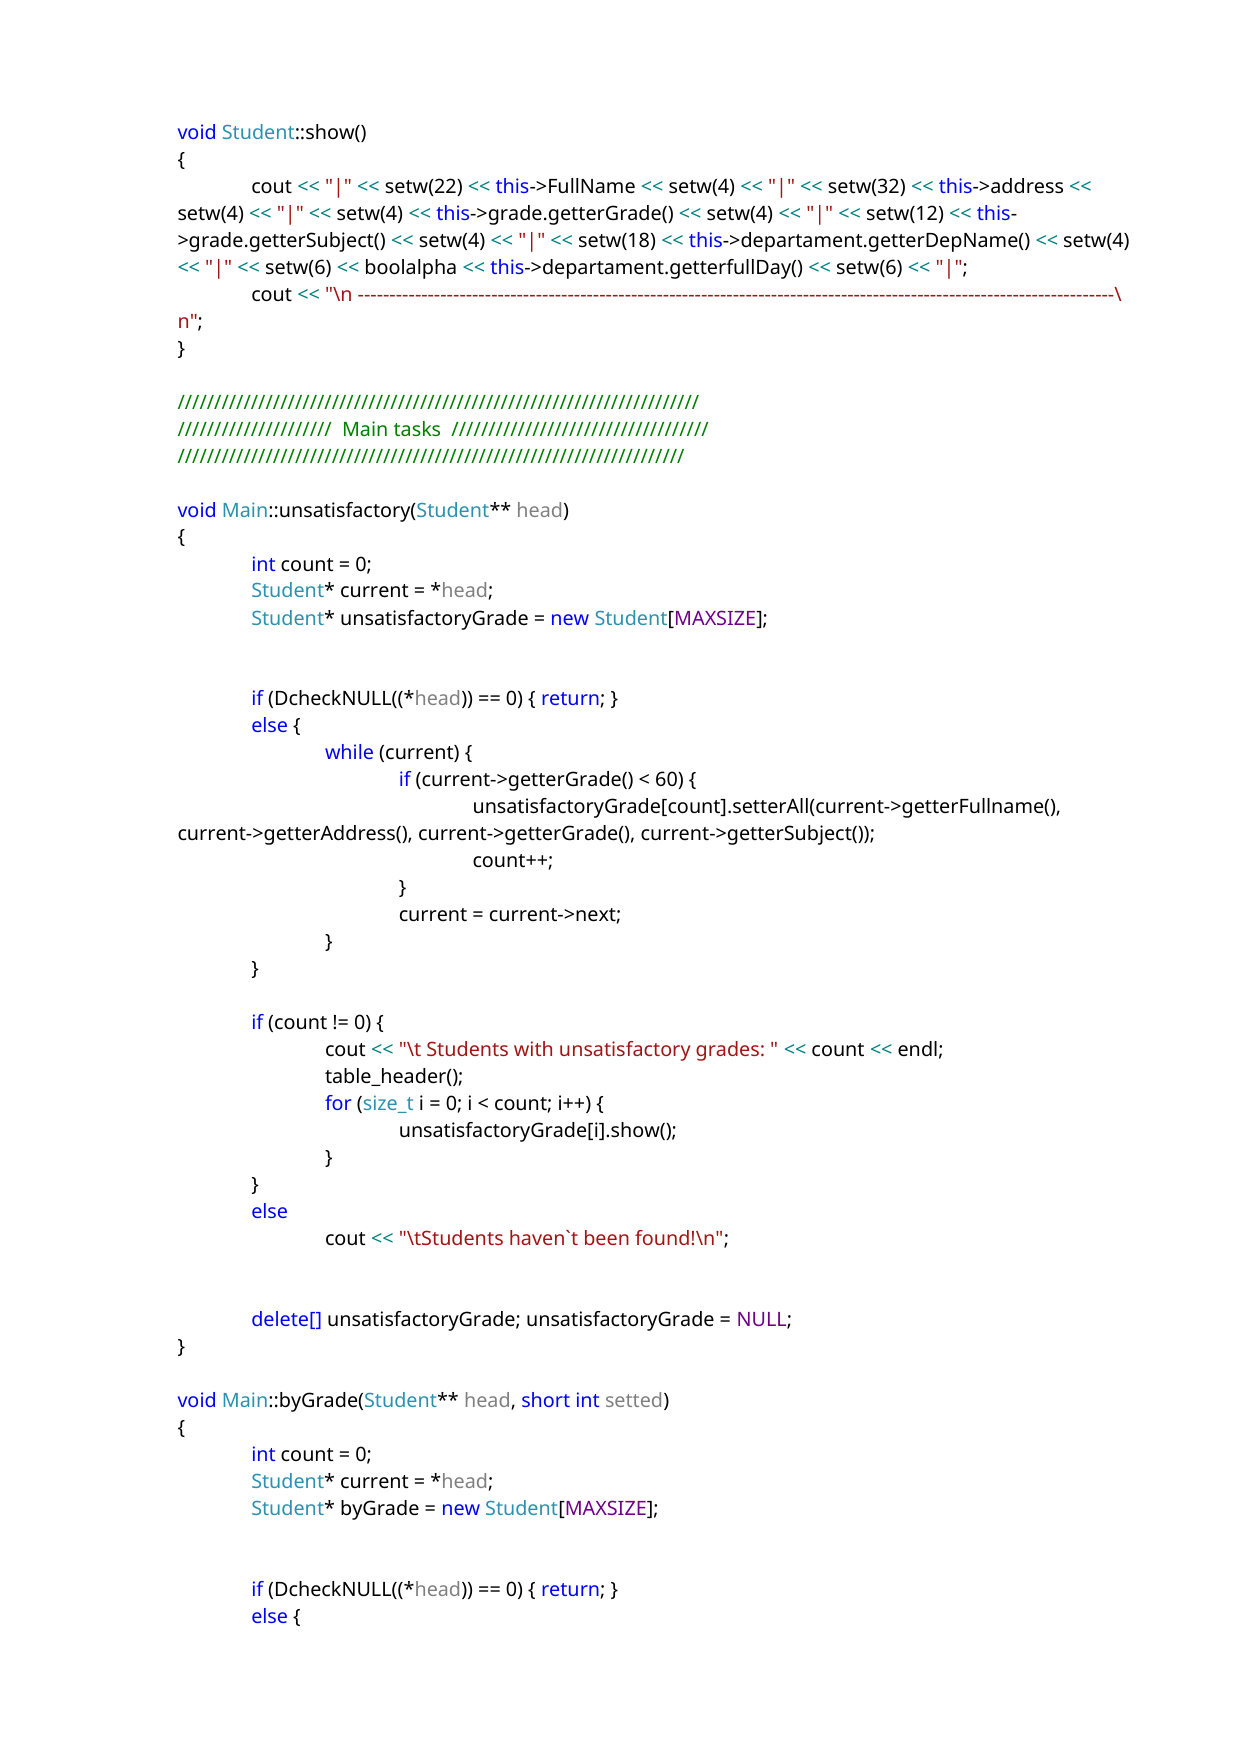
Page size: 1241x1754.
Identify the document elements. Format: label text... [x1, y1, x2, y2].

text if (current->getterGrade() < 60) { [177, 766, 1137, 793]
text count++; [177, 847, 1137, 873]
text unsatisfactoryGrade[i].show(); [177, 1116, 1137, 1143]
text else { [177, 712, 1137, 739]
text cout << "\n -----------------------------------------------------------------------------------------------------------------------\n"; [177, 280, 1137, 334]
text cout << "\tStudents haven`t been found!\n"; [177, 1224, 1137, 1251]
text { [177, 1413, 1137, 1440]
text void Main::unsatisfactory(Student** head) [177, 496, 1137, 523]
text } [177, 334, 1137, 361]
text cout << "\t Students with unsatisfactory grades: " << count << endl; [177, 1035, 1137, 1062]
text /////////////////////////////////////////////////////////////////////// [177, 388, 1137, 415]
text Student* unsatisfactoryGrade = new Student[MAXSIZE]; [177, 604, 1137, 631]
text table_header(); [177, 1062, 1137, 1089]
text { [177, 145, 1137, 172]
text if (DcheckNULL((*head)) == 0) { return; } [177, 685, 1137, 712]
text cout << "|" << setw(22) << this->FullName << setw(4) << "|" << setw(32) << this->address << setw(4) << "|" << setw(4) << this->grade.getterGrade() << setw(4) << "|" << setw(12) << this->grade.getterSubject() << setw(4) << "|" << setw(18) << this->departament.getterDepName() << setw(4) << "|" << setw(6) << boolalpha << this->departament.getterfullDay() << setw(6) << "|"; [177, 172, 1137, 280]
text Student* byGrade = new Student[MAXSIZE]; [177, 1494, 1137, 1521]
text } [177, 927, 1137, 954]
text current = current->next; [177, 901, 1137, 927]
text } [177, 954, 1137, 981]
text if (count != 0) { [177, 1008, 1137, 1035]
text } [177, 1170, 1137, 1197]
text { [177, 523, 1137, 550]
text ///////////////////// Main tasks /////////////////////////////////// [177, 415, 1137, 442]
text void Main::byGrade(Student** head, short int setted) [177, 1386, 1137, 1413]
text else { [177, 1602, 1137, 1629]
text Student* current = *head; [177, 1467, 1137, 1494]
text while (current) { [177, 739, 1137, 766]
text delete[] unsatisfactoryGrade; unsatisfactoryGrade = NULL; [177, 1305, 1137, 1332]
text } [177, 1332, 1137, 1359]
text int count = 0; [177, 550, 1137, 577]
text ///////////////////////////////////////////////////////////////////// [177, 442, 1137, 469]
text if (DcheckNULL((*head)) == 0) { return; } [177, 1575, 1137, 1602]
text unsatisfactoryGrade[count].setterAll(current->getterFullname(), current->getterAddress(), current->getterGrade(), current->getterSubject()); [177, 793, 1137, 847]
text for (size_t i = 0; i < count; i++) { [177, 1089, 1137, 1116]
text } [177, 1143, 1137, 1170]
text else [177, 1197, 1137, 1224]
text int count = 0; [177, 1440, 1137, 1467]
text void Student::show() [177, 118, 1137, 145]
text Student* current = *head; [177, 577, 1137, 604]
text } [177, 873, 1137, 901]
